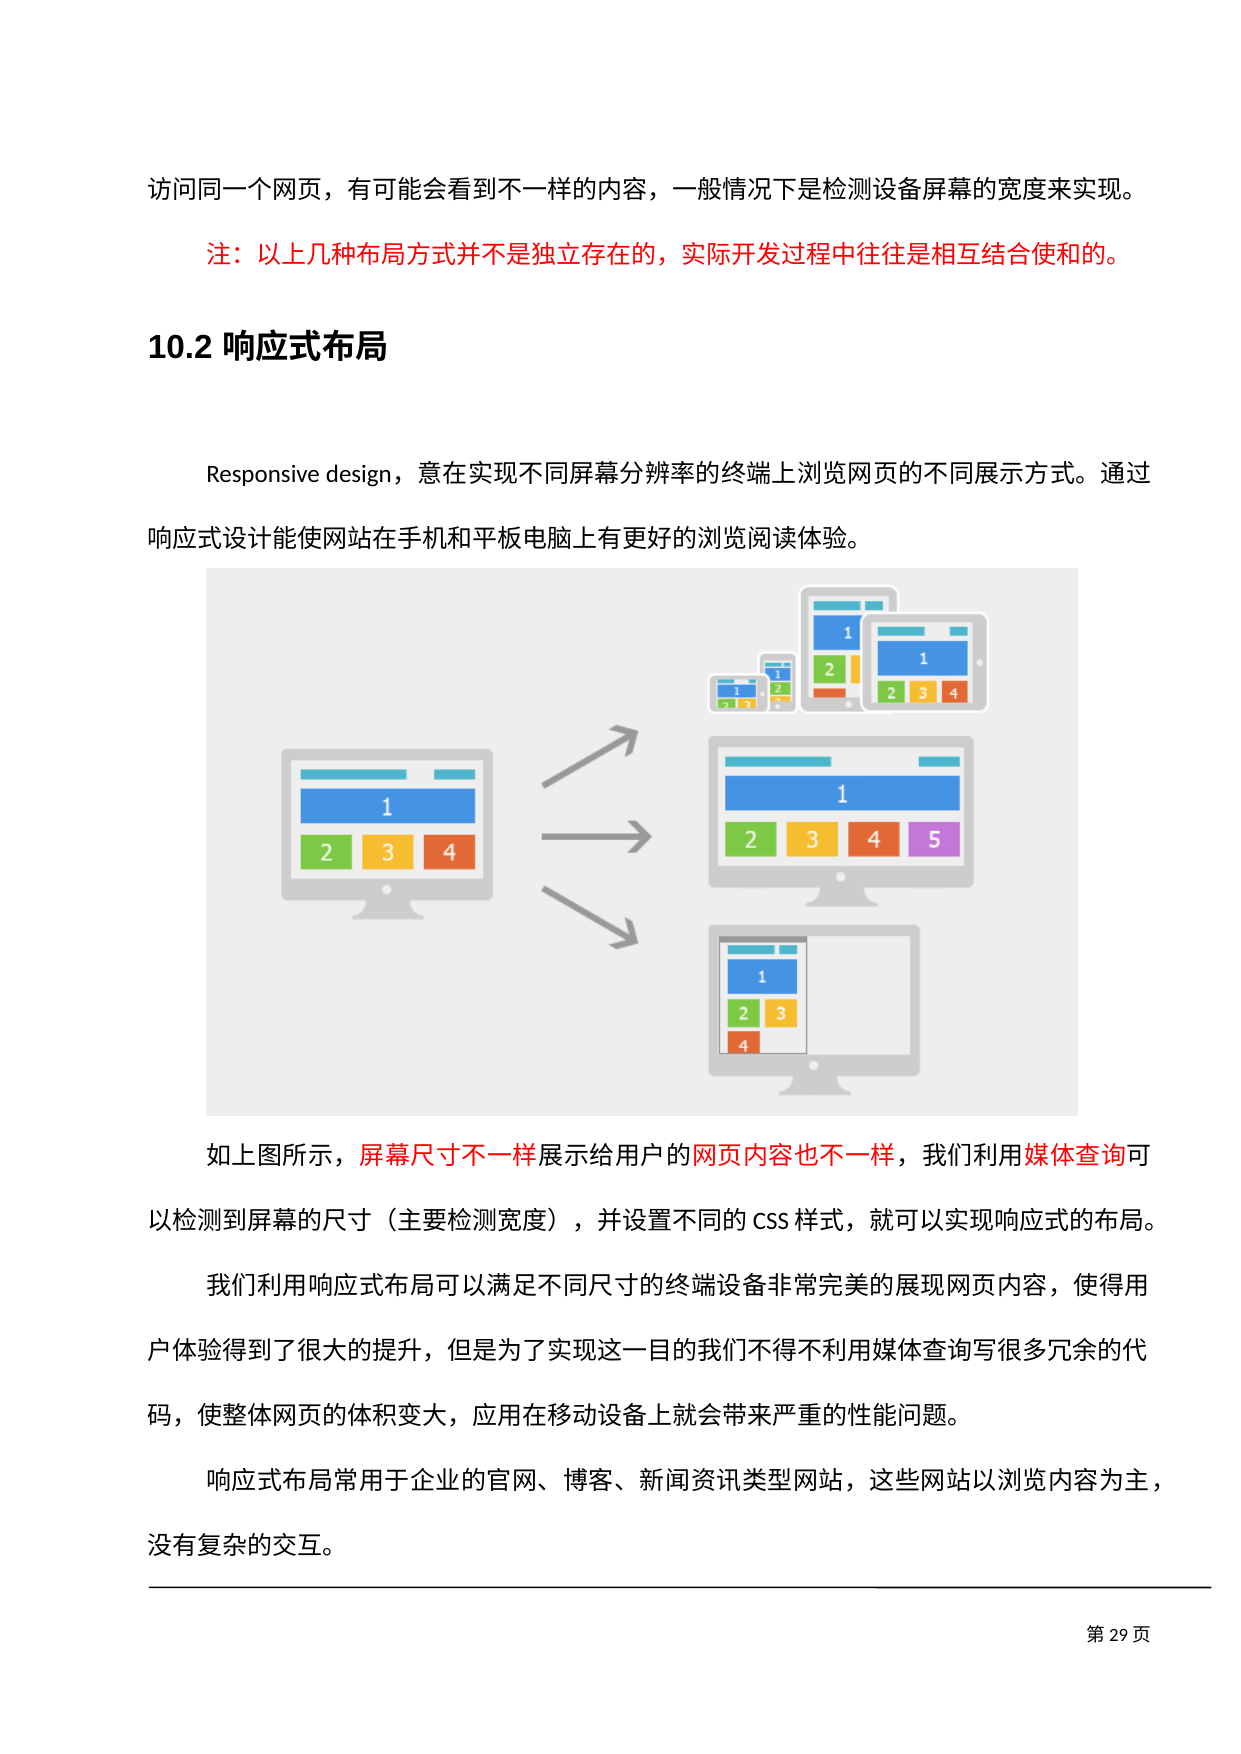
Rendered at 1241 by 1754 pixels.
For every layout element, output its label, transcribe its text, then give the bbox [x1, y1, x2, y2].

picture [206, 568, 1078, 1116]
text 如上图所示，屏幕尺寸不一样展示给用户的网页内容也不一样，我们利用媒体查询可以检测到屏幕的尺寸（主要检测宽度），并设置不同的CSS样式，就可以实现响应式的布局。 [148, 1121, 1152, 1251]
text Responsive design，意在实现不同屏幕分辨率的终端上浏览网页的不同展示方式。通过响应式设计能使网站在手机和平板电脑上有更好的浏览阅读体验。 [148, 439, 1152, 569]
subtitle 10.2 响应式布局 [148, 312, 1152, 377]
text 注：以上几种布局方式并不是独立存在的，实际开发过程中往往是相互结合使和的。 [148, 220, 1152, 285]
text 响应式布局常用于企业的官网、博客、新闻资讯类型网站，这些网站以浏览内容为主，没有复杂的交互。 [148, 1446, 1152, 1576]
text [148, 155, 1152, 220]
text 我们利用响应式布局可以满足不同尺寸的终端设备非常完美的展现网页内容，使得用户体验得到了很大的提升，但是为了实现这一目的我们不得不利用媒体查询写很多冗余的代码，使整体网页的体积变大，应用在移动设备上就会带来严重的性能问题。 [148, 1251, 1152, 1446]
